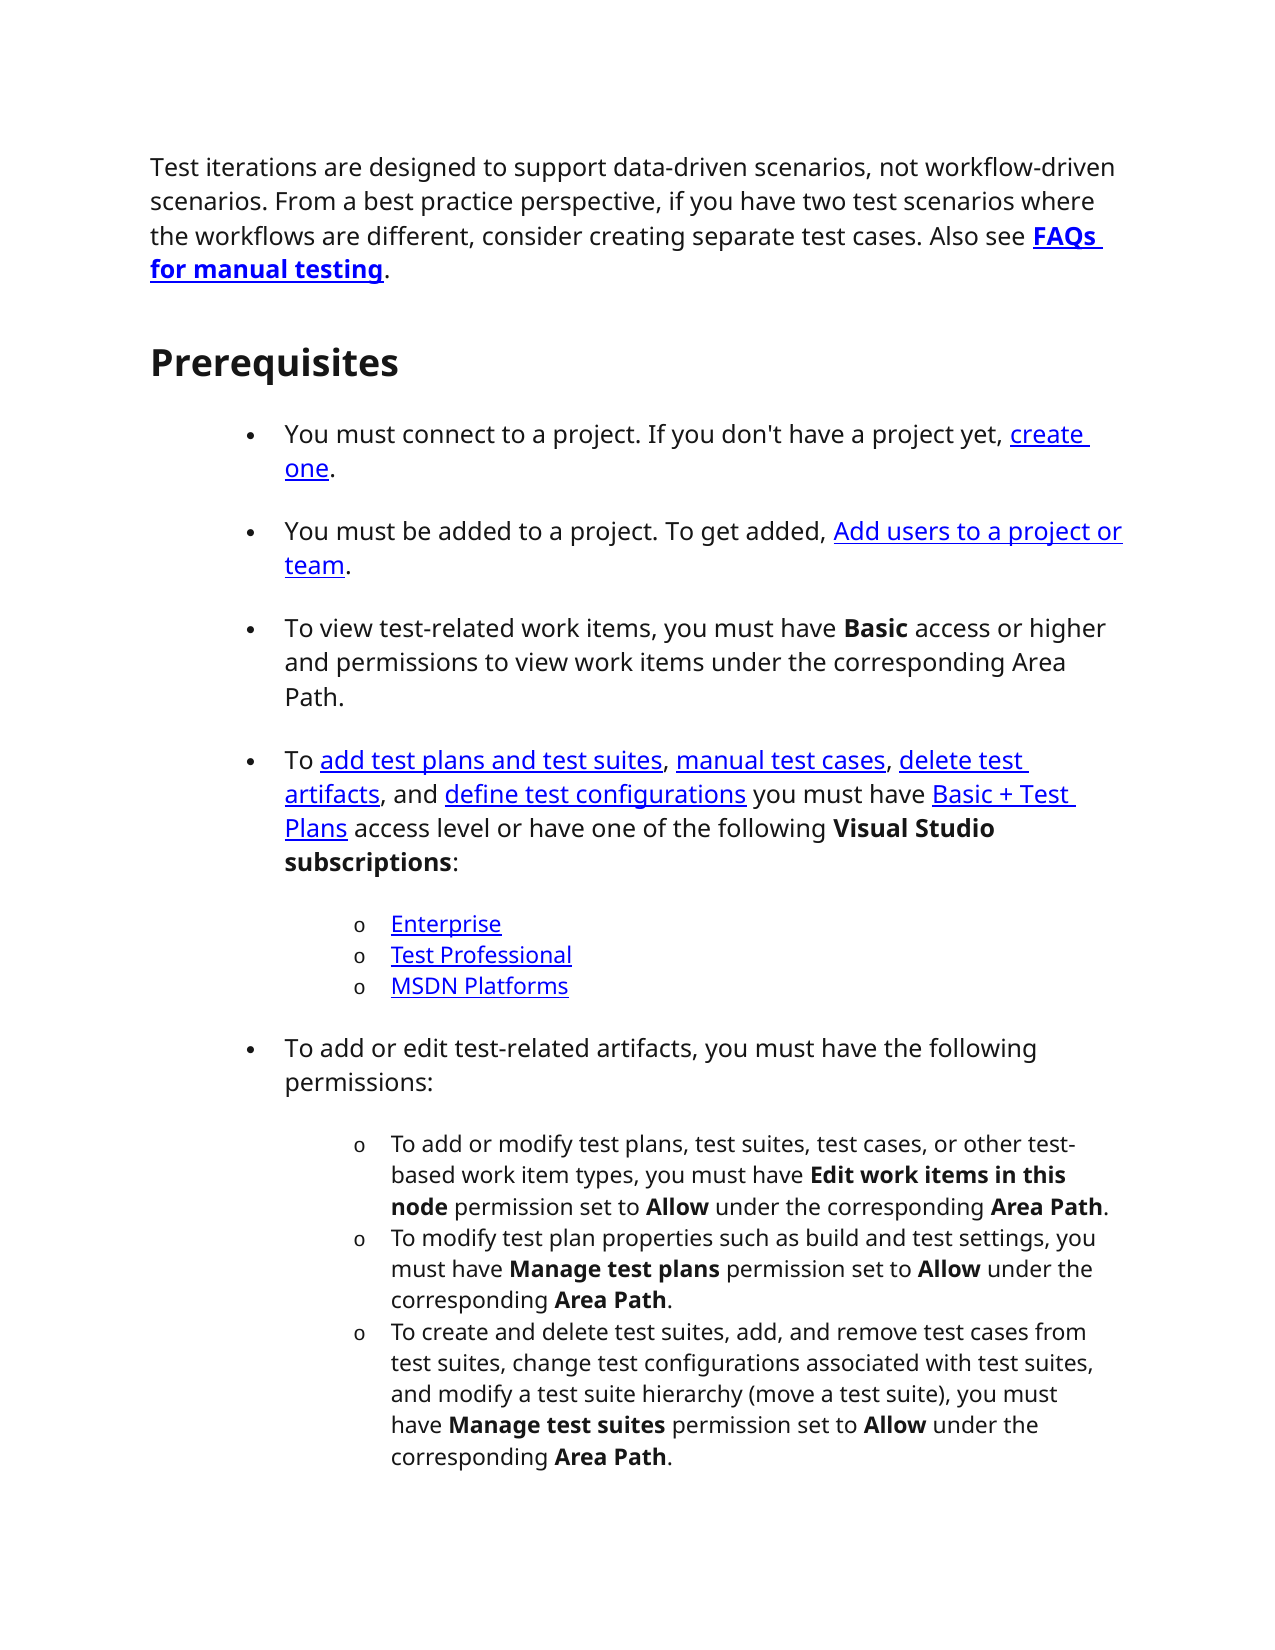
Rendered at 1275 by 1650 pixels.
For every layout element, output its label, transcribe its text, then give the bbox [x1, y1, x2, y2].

list You must be added to a project. To get added, Add users to a project or team. [247, 514, 1125, 582]
list You must connect to a project. If you don't have a project yet, create one. [247, 416, 1125, 484]
list To add or modify test plans, test suites, test cases, or other test-based work item types, you must have Edit work items in this node permission set to Allow under the corresponding Area Path. [353, 1128, 1125, 1222]
list To add or edit test-related artifacts, you must have the following permissions: [247, 1031, 1125, 1099]
list To view test-related work items, you must have Basic access or higher and permissions to view work items under the corresponding Area Path. [247, 611, 1125, 713]
list To modify test plan properties such as build and test settings, you must have Manage test plans permission set to Allow under the corresponding Area Path. [353, 1222, 1125, 1316]
subtitle Prerequisites [150, 336, 1125, 387]
list MSDN Platforms [353, 970, 1125, 1002]
list To add test plans and test suites, manual test cases, delete test artifacts, and define test configurations you must have Basic + Test Plans access level or have one of the following Visual Studio subscriptions: [247, 742, 1125, 879]
list Test Professional [353, 939, 1125, 970]
text Test iterations are designed to support data-driven scenarios, not workflow-driven scenarios. From a best practice perspective, if you have two test scenarios where the workflows are different, consider creating separate test cases. Also see FAQs for manual testing. [150, 150, 1125, 286]
list To create and delete test suites, add, and remove test cases from test suites, change test configurations associated with test suites, and modify a test suite hierarchy (move a test suite), you must have Manage test suites permission set to Allow under the corresponding Area Path. [353, 1316, 1125, 1472]
list Enterprise [353, 908, 1125, 939]
